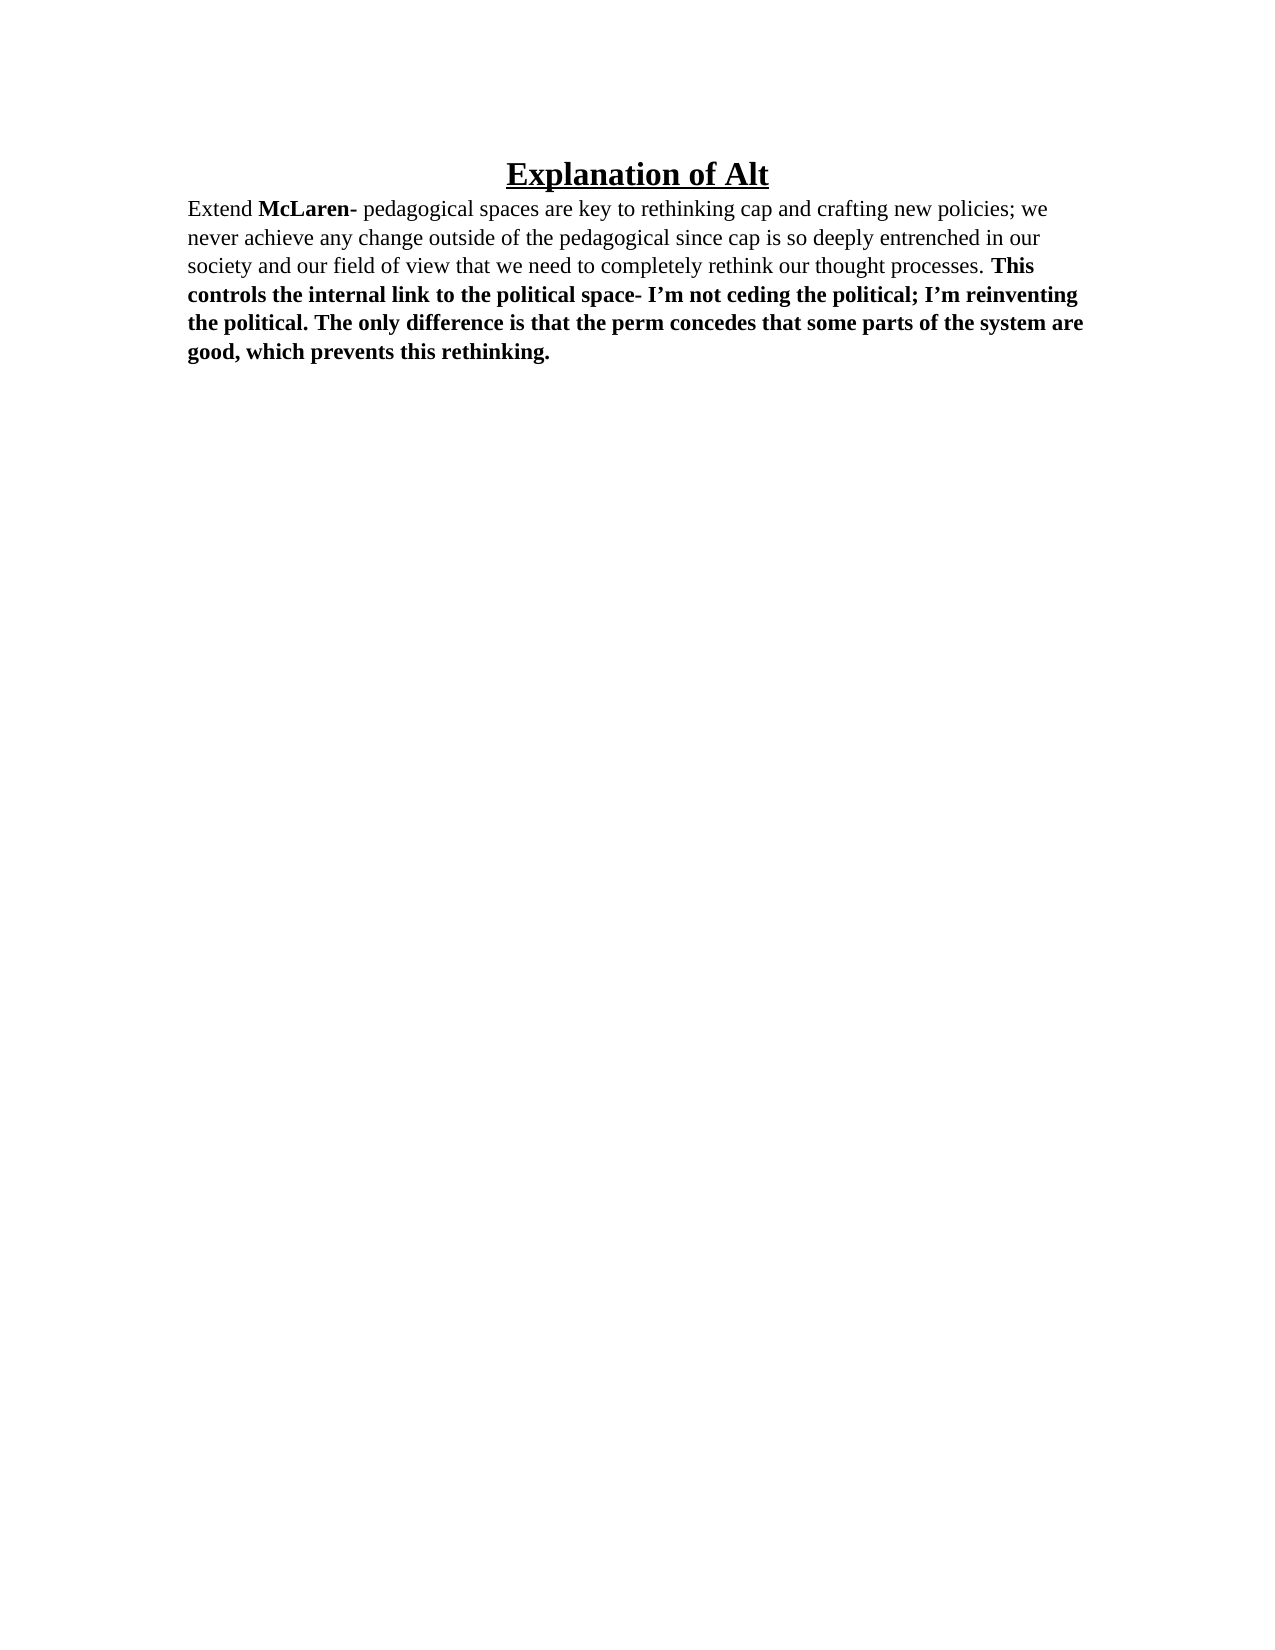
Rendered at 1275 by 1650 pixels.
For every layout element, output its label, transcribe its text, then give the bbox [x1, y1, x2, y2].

subtitle Explanation of Alt [187, 154, 1087, 192]
text Extend McLaren- pedagogical spaces are key to rethinking cap and crafting new policies; we never achieve any change outside of the pedagogical since cap is so deeply entrenched in our society and our field of view that we need to completely rethink our thought processes. This controls the internal link to the political space- I’m not ceding the political; I’m reinventing the political. The only difference is that the perm concedes that some parts of the system are good, which prevents this rethinking. [187, 196, 1087, 364]
